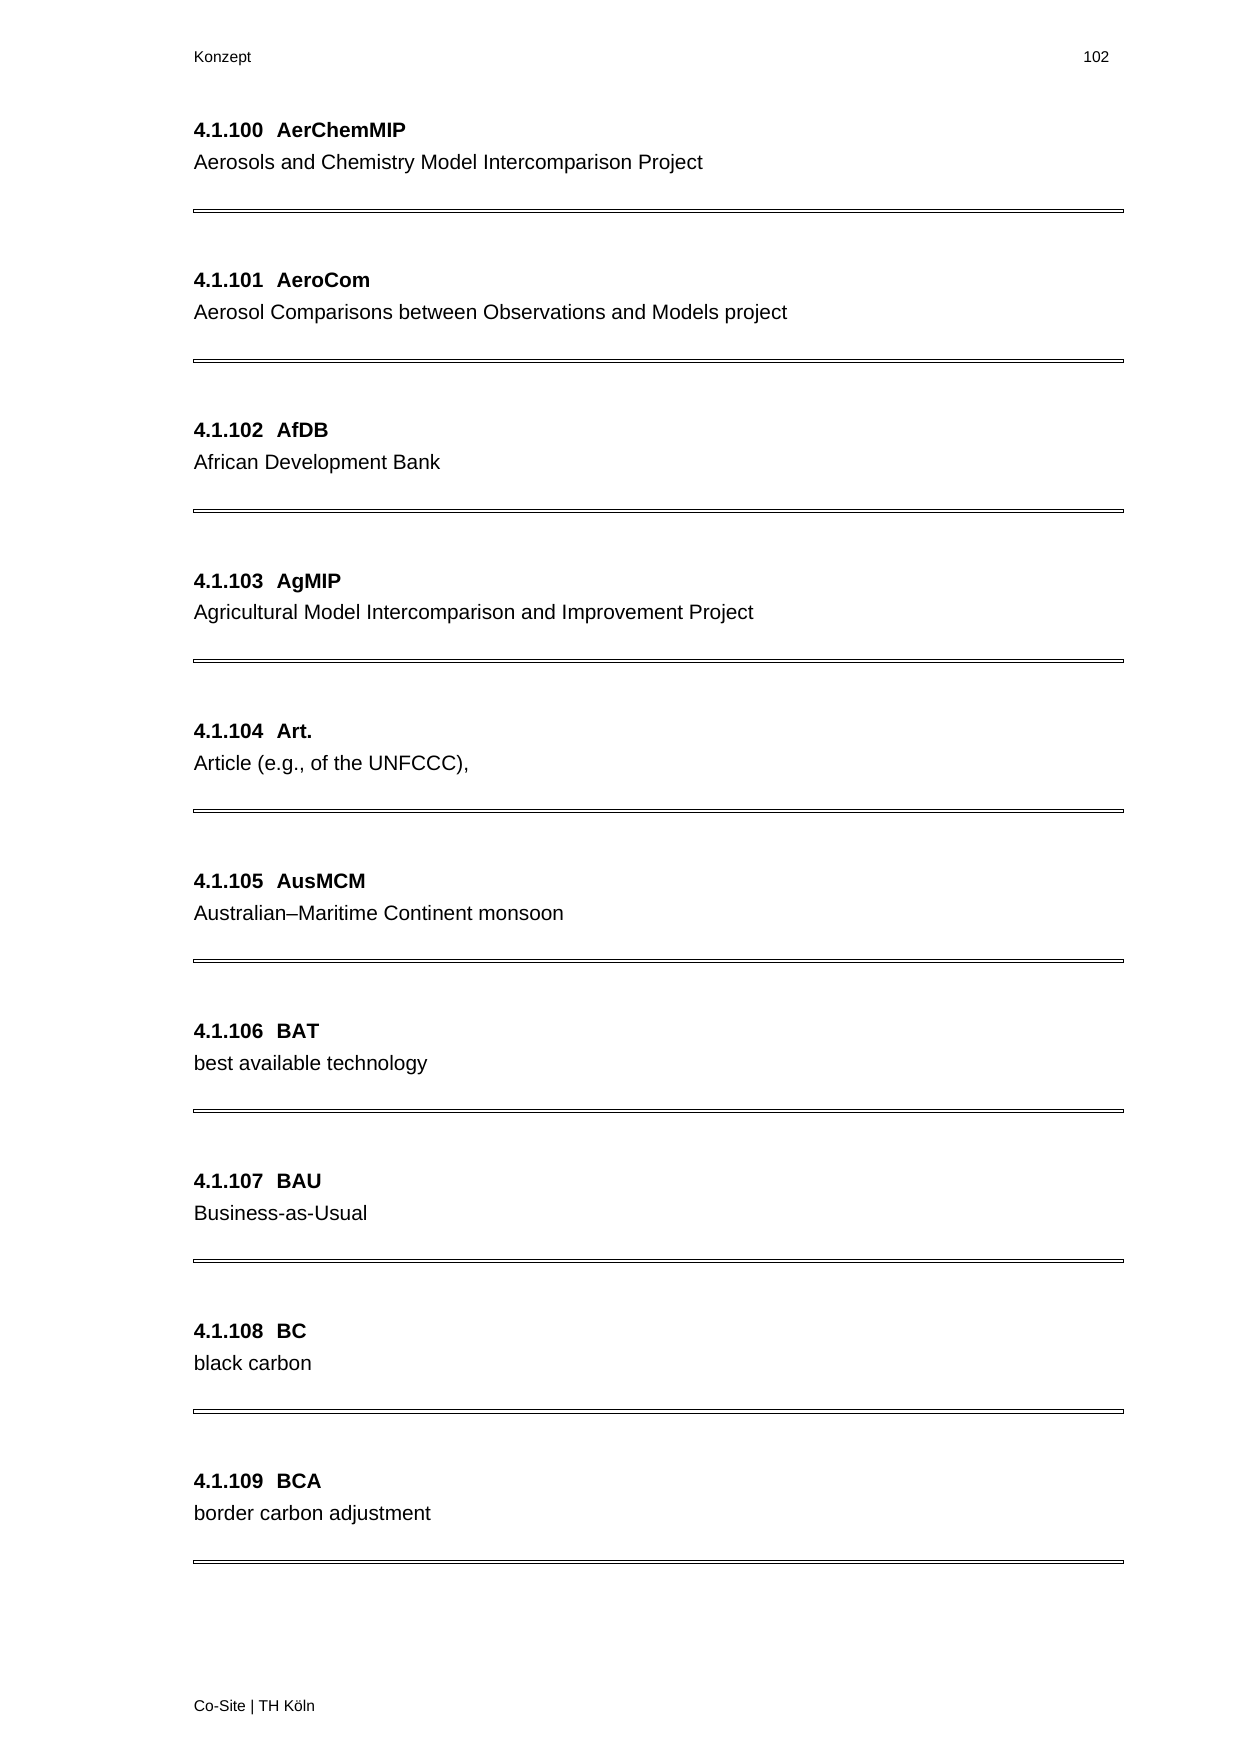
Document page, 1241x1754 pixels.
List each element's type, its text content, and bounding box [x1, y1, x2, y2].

subtitle BC [194, 1319, 1124, 1343]
subtitle AeroCom [194, 268, 1124, 292]
subtitle AusMCM [194, 869, 1124, 893]
subtitle BAU [194, 1169, 1124, 1193]
subtitle BAT [194, 1019, 1124, 1043]
subtitle AfDB [194, 418, 1124, 442]
subtitle BCA [194, 1469, 1124, 1493]
subtitle Art. [194, 718, 1124, 742]
subtitle AgMIP [194, 568, 1124, 592]
subtitle AerChemMIP [194, 118, 1124, 142]
